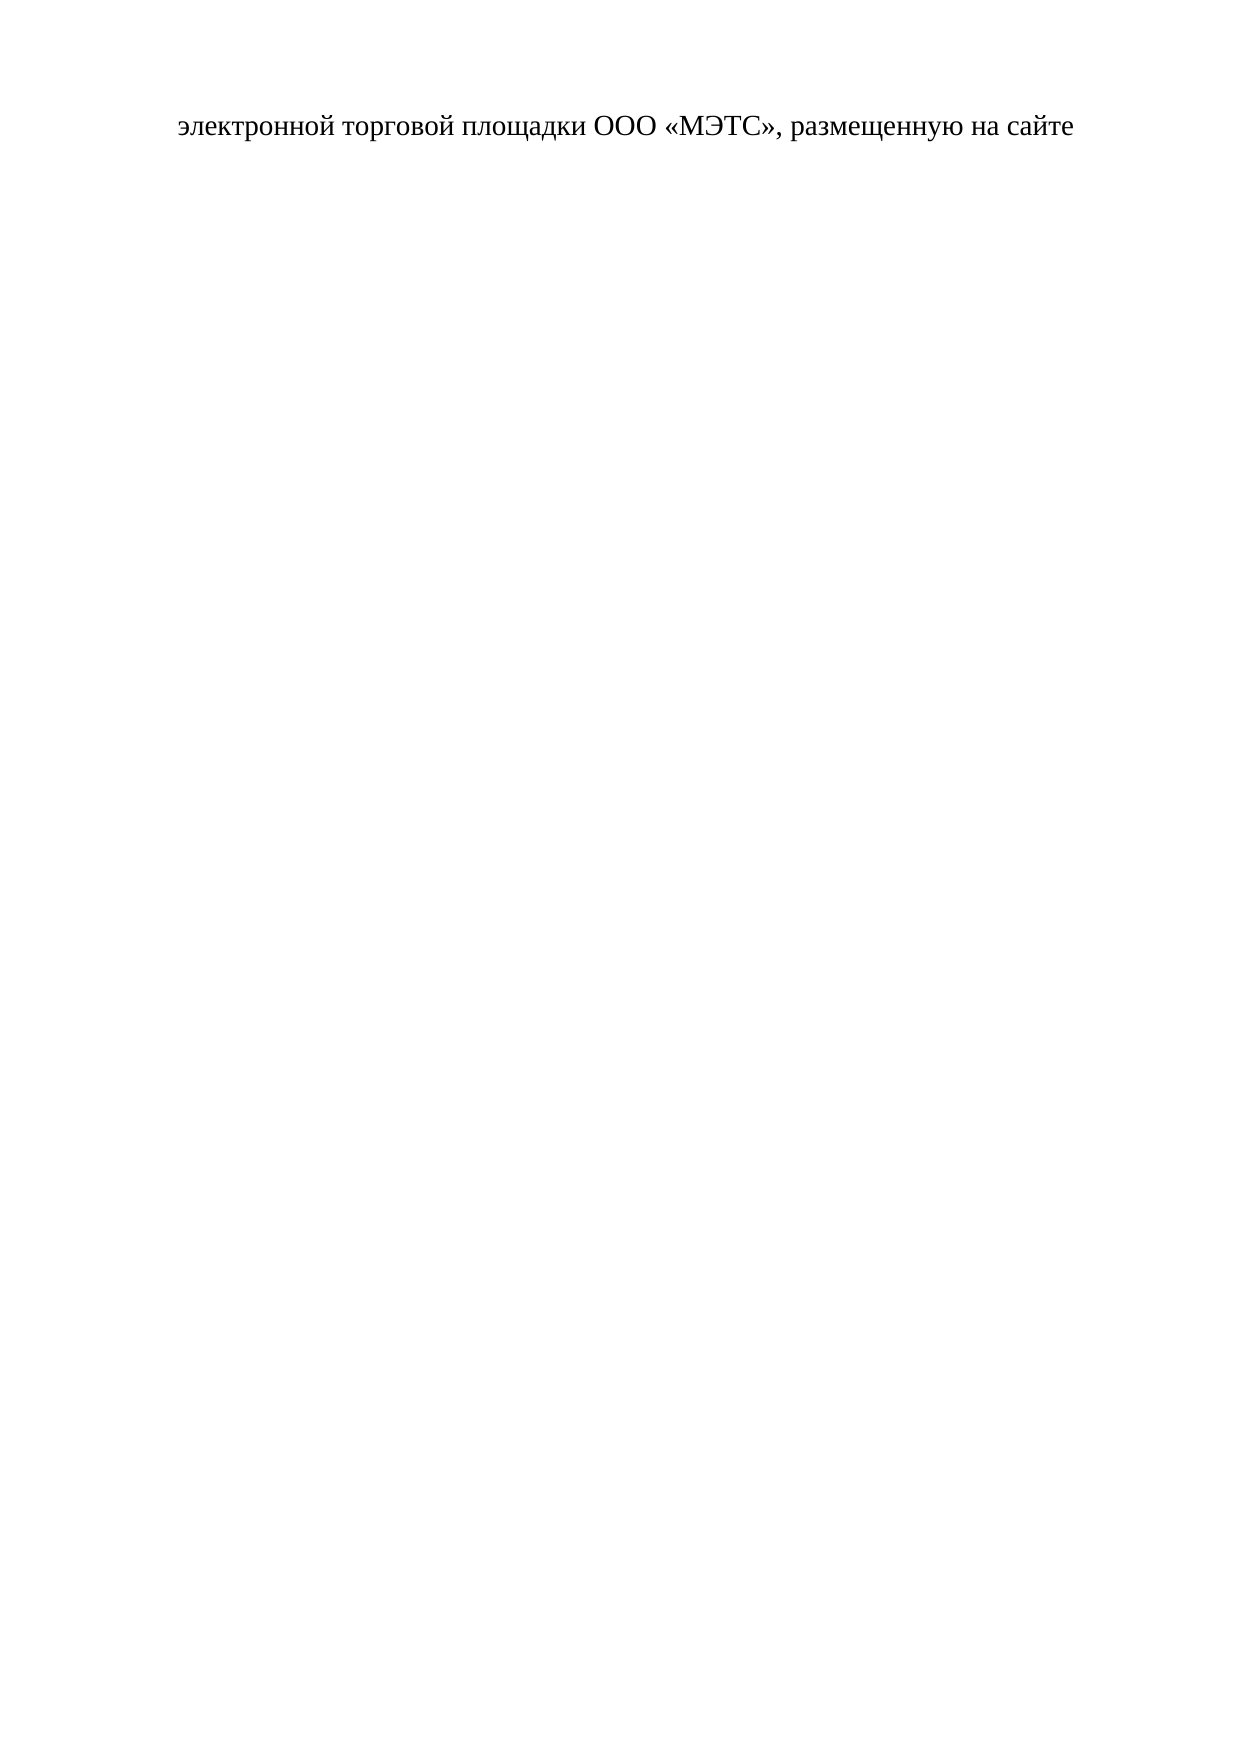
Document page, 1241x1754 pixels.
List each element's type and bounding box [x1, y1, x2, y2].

text [177, 108, 1152, 142]
